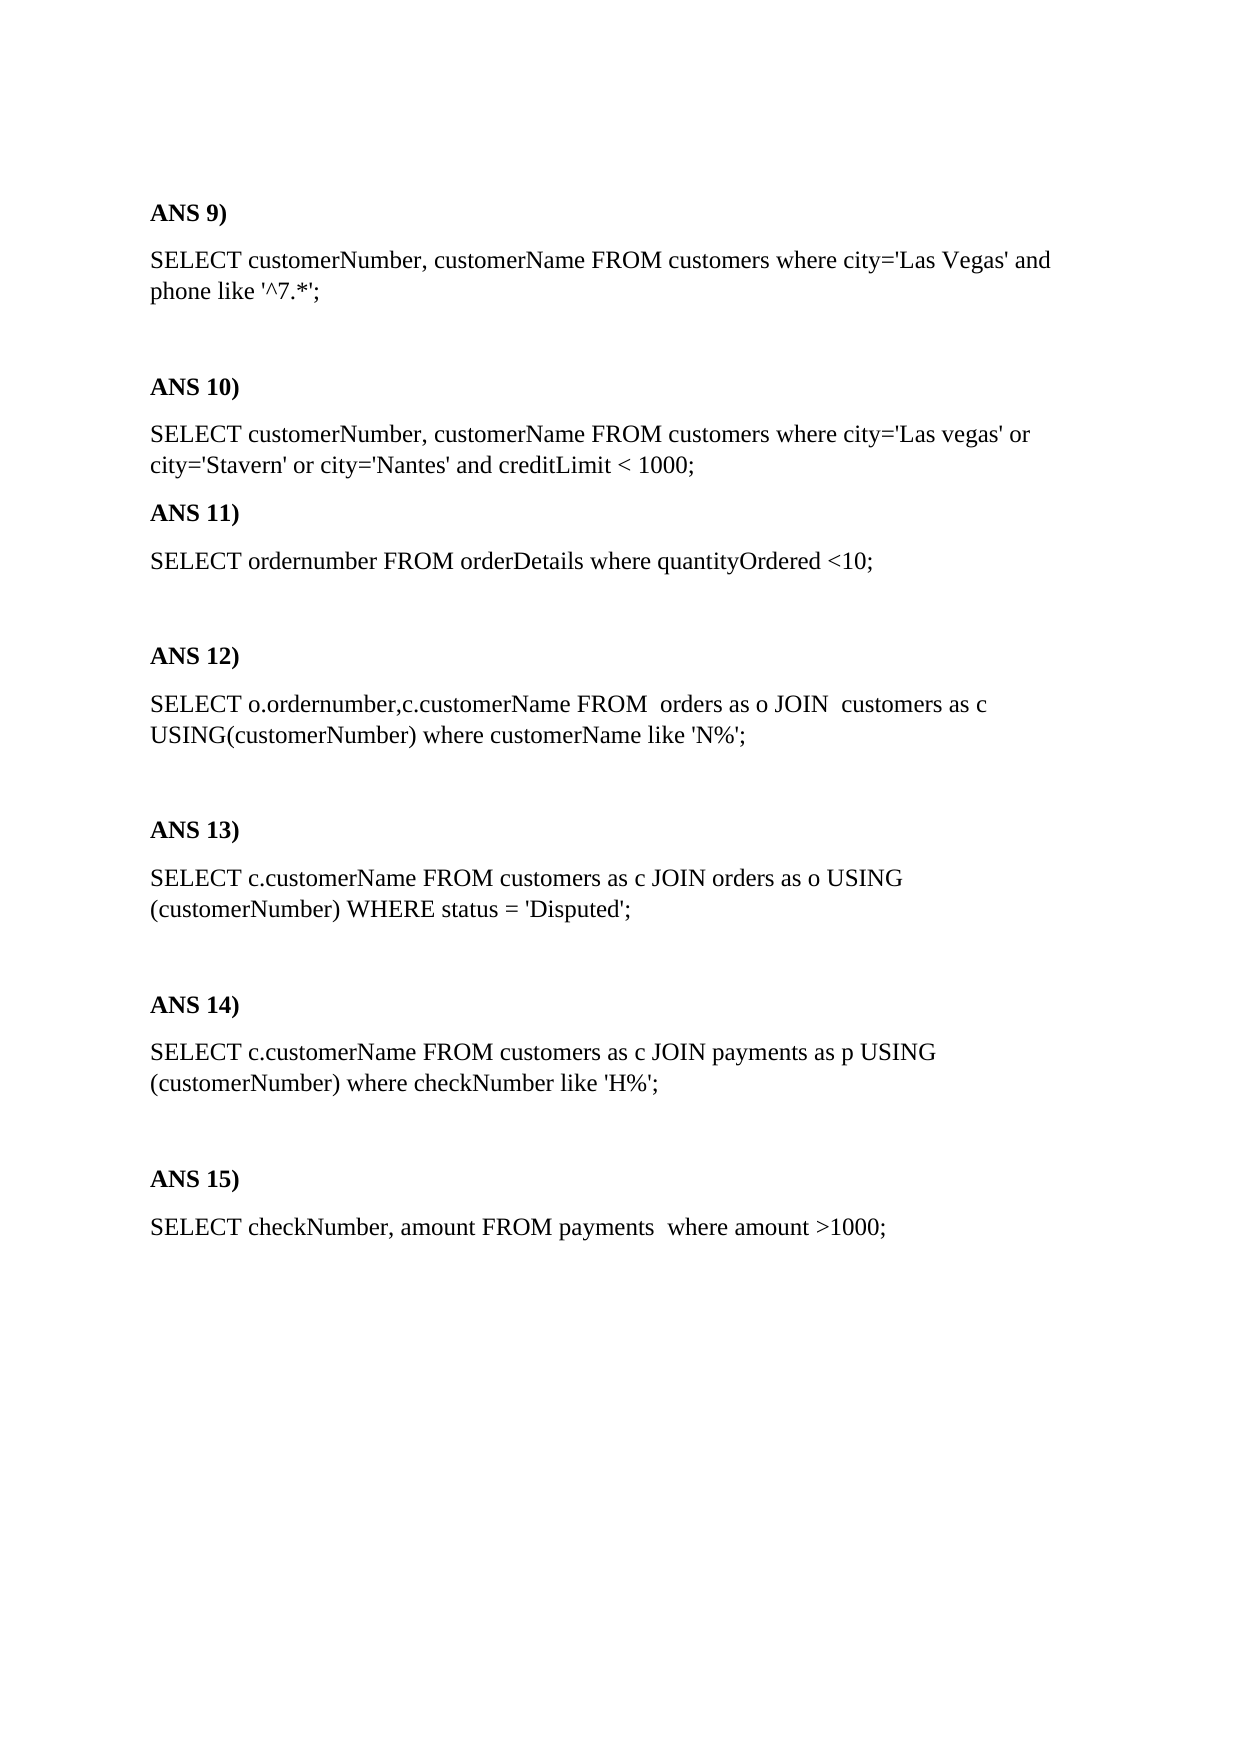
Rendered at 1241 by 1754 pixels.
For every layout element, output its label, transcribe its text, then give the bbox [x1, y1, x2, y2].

text SELECT customerNumber, customerName FROM customers where city='Las vegas' or city='Stavern' or city='Nantes' and creditLimit < 1000; [150, 419, 1090, 479]
text SELECT c.customerName FROM customers as c JOIN payments as p USING (customerNumber) where checkNumber like 'H%'; [150, 1037, 1090, 1097]
text ANS 12) [150, 641, 1090, 670]
text ANS 11) [150, 498, 1090, 527]
text SELECT customerNumber, customerName FROM customers where city='Las Vegas' and phone like '^7.*'; [150, 245, 1090, 305]
text ANS 13) [150, 816, 1090, 844]
text SELECT checkNumber, amount FROM payments where amount >1000; [150, 1212, 1090, 1240]
text ANS 10) [150, 372, 1090, 401]
text SELECT c.customerName FROM customers as c JOIN orders as o USING (customerNumber) WHERE status = 'Disputed'; [150, 863, 1090, 923]
text ANS 14) [150, 990, 1090, 1018]
text SELECT ordernumber FROM orderDetails where quantityOrdered <10; [150, 546, 1090, 575]
text ANS 9) [150, 198, 1090, 226]
text SELECT o.ordernumber,c.customerName FROM orders as o JOIN customers as c USING(customerNumber) where customerName like 'N%'; [150, 689, 1090, 749]
text ANS 15) [150, 1164, 1090, 1193]
